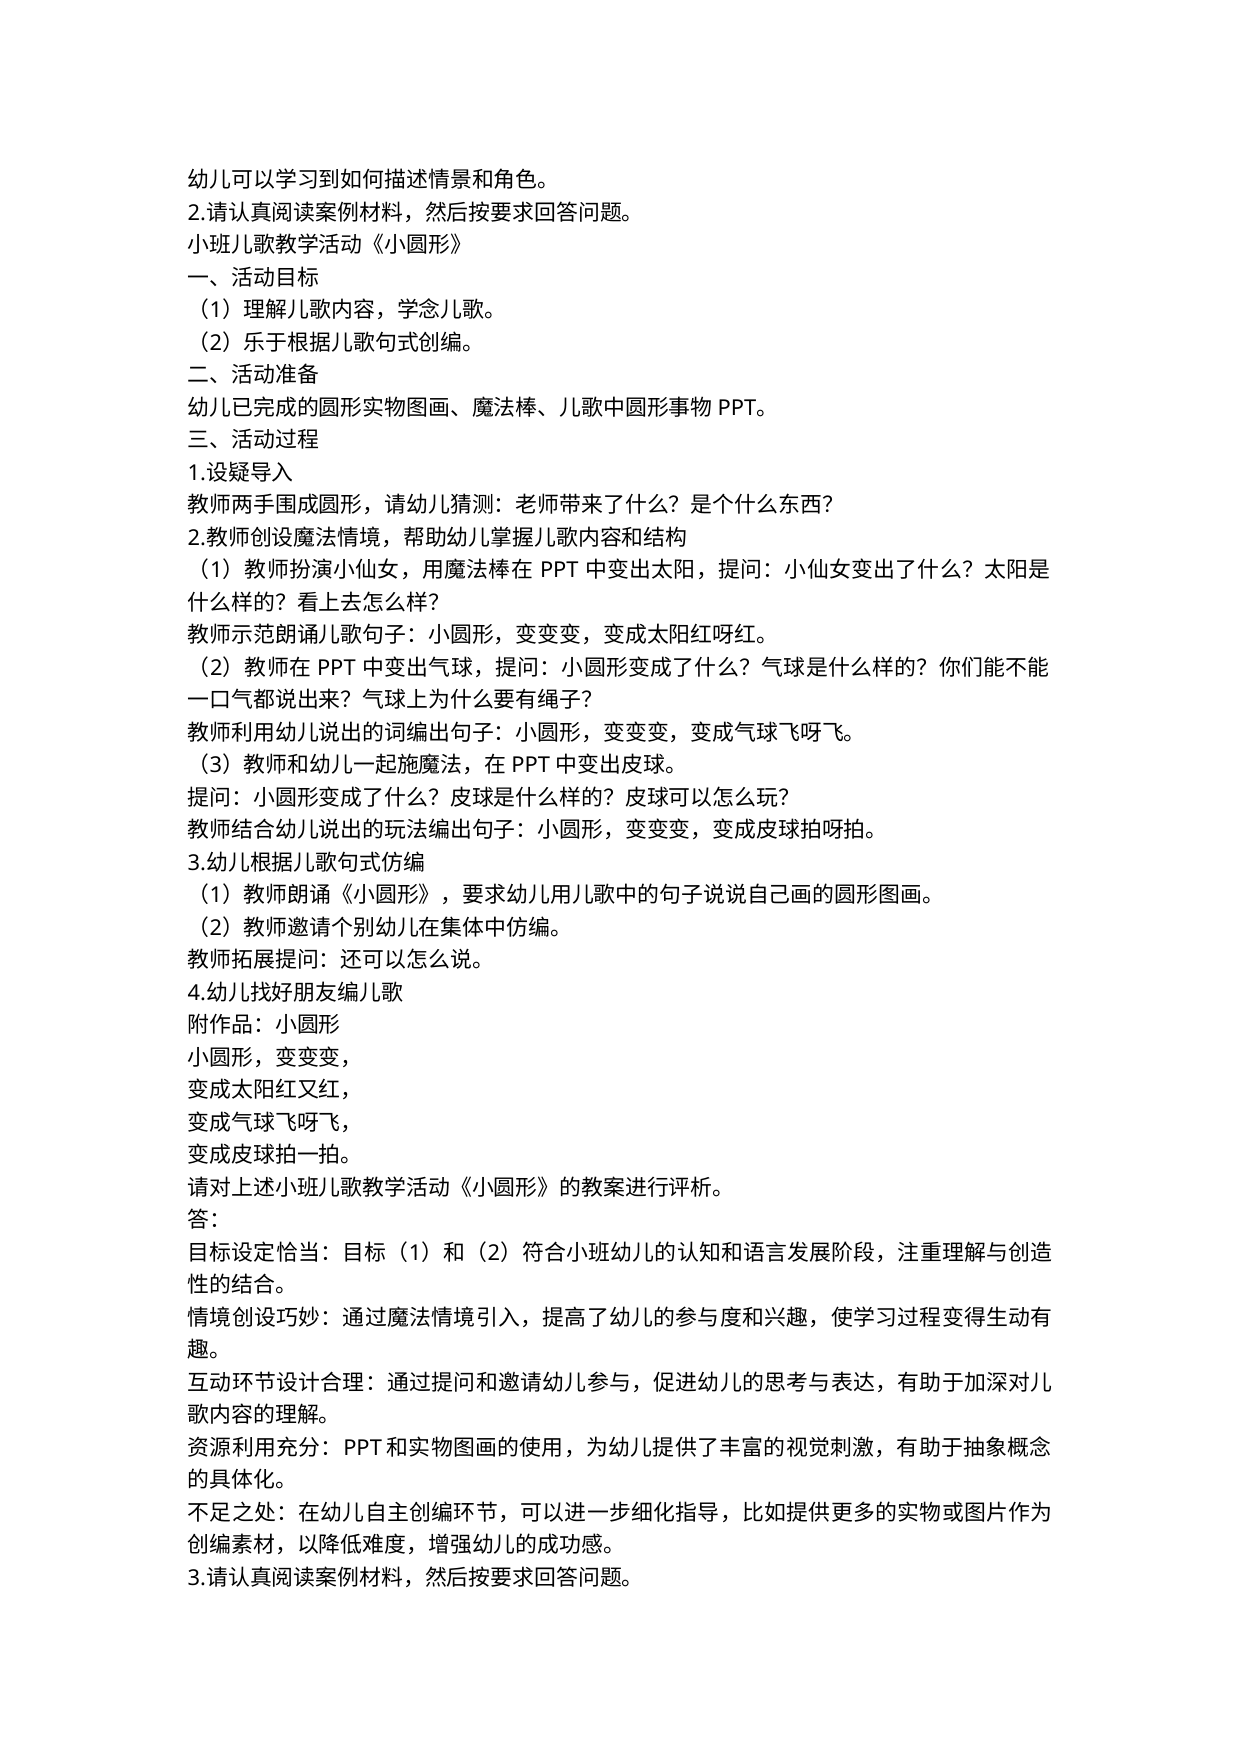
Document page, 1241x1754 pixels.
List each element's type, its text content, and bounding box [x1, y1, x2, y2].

text 请对上述小班儿歌教学活动《小圆形》的教案进行评析。 [187, 1169, 1053, 1202]
text 答： [187, 1202, 1053, 1234]
text 目标设定恰当：目标（1）和（2）符合小班幼儿的认知和语言发展阶段，注重理解与创造性的结合。 [187, 1234, 1053, 1299]
text （2）教师在 PPT 中变出气球，提问：小圆形变成了什么？气球是什么样的？你们能不能一口气都说出来？气球上为什么要有绳子？ [187, 649, 1053, 714]
text 互动环节设计合理：通过提问和邀请幼儿参与，促进幼儿的思考与表达，有助于加深对儿歌内容的理解。 [187, 1364, 1053, 1429]
text 2.教师创设魔法情境，帮助幼儿掌握儿歌内容和结构 [187, 519, 1053, 552]
text （3）教师和幼儿一起施魔法，在 PPT 中变出皮球。 [187, 747, 1053, 779]
text 小圆形，变变变， [187, 1039, 1053, 1072]
text 二、活动准备 [187, 357, 1053, 389]
text 不足之处：在幼儿自主创编环节，可以进一步细化指导，比如提供更多的实物或图片作为创编素材，以降低难度，增强幼儿的成功感。 [187, 1494, 1053, 1559]
text 小班儿歌教学活动《小圆形》 [187, 227, 1053, 259]
text 提问：小圆形变成了什么？皮球是什么样的？皮球可以怎么玩？ [187, 779, 1053, 812]
text 2.请认真阅读案例材料，然后按要求回答问题。 [187, 194, 1053, 227]
text 幼儿已完成的圆形实物图画、魔法棒、儿歌中圆形事物 PPT。 [187, 389, 1053, 422]
text 三、活动过程 [187, 422, 1053, 454]
text 变成太阳红又红， [187, 1072, 1053, 1104]
text 附作品：小圆形 [187, 1007, 1053, 1039]
text 变成气球飞呀飞， [187, 1104, 1053, 1137]
text 变成皮球拍一拍。 [187, 1137, 1053, 1169]
text 教师两手围成圆形，请幼儿猜测：老师带来了什么？是个什么东西？ [187, 487, 1053, 519]
text （1）教师扮演小仙女，用魔法棒在 PPT 中变出太阳，提问：小仙女变出了什么？太阳是什么样的？看上去怎么样？ [187, 552, 1053, 617]
text 教师利用幼儿说出的词编出句子：小圆形，变变变，变成气球飞呀飞。 [187, 714, 1053, 747]
text 3.幼儿根据儿歌句式仿编 [187, 844, 1053, 877]
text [187, 162, 1053, 194]
text 情境创设巧妙：通过魔法情境引入，提高了幼儿的参与度和兴趣，使学习过程变得生动有趣。 [187, 1299, 1053, 1364]
text （1）理解儿歌内容，学念儿歌。 [187, 292, 1053, 324]
text （2）教师邀请个别幼儿在集体中仿编。 [187, 909, 1053, 942]
text 资源利用充分：PPT和实物图画的使用，为幼儿提供了丰富的视觉刺激，有助于抽象概念的具体化。 [187, 1429, 1053, 1494]
text 教师拓展提问：还可以怎么说。 [187, 942, 1053, 974]
text 教师示范朗诵儿歌句子：小圆形，变变变，变成太阳红呀红。 [187, 617, 1053, 649]
text （1）教师朗诵《小圆形》，要求幼儿用儿歌中的句子说说自己画的圆形图画。 [187, 877, 1053, 909]
text 3.请认真阅读案例材料，然后按要求回答问题。 [187, 1559, 1053, 1592]
text 教师结合幼儿说出的玩法编出句子：小圆形，变变变，变成皮球拍呀拍。 [187, 812, 1053, 844]
text 一、活动目标 [187, 259, 1053, 292]
text 4.幼儿找好朋友编儿歌 [187, 974, 1053, 1007]
text （2）乐于根据儿歌句式创编。 [187, 324, 1053, 357]
text 1.设疑导入 [187, 454, 1053, 487]
